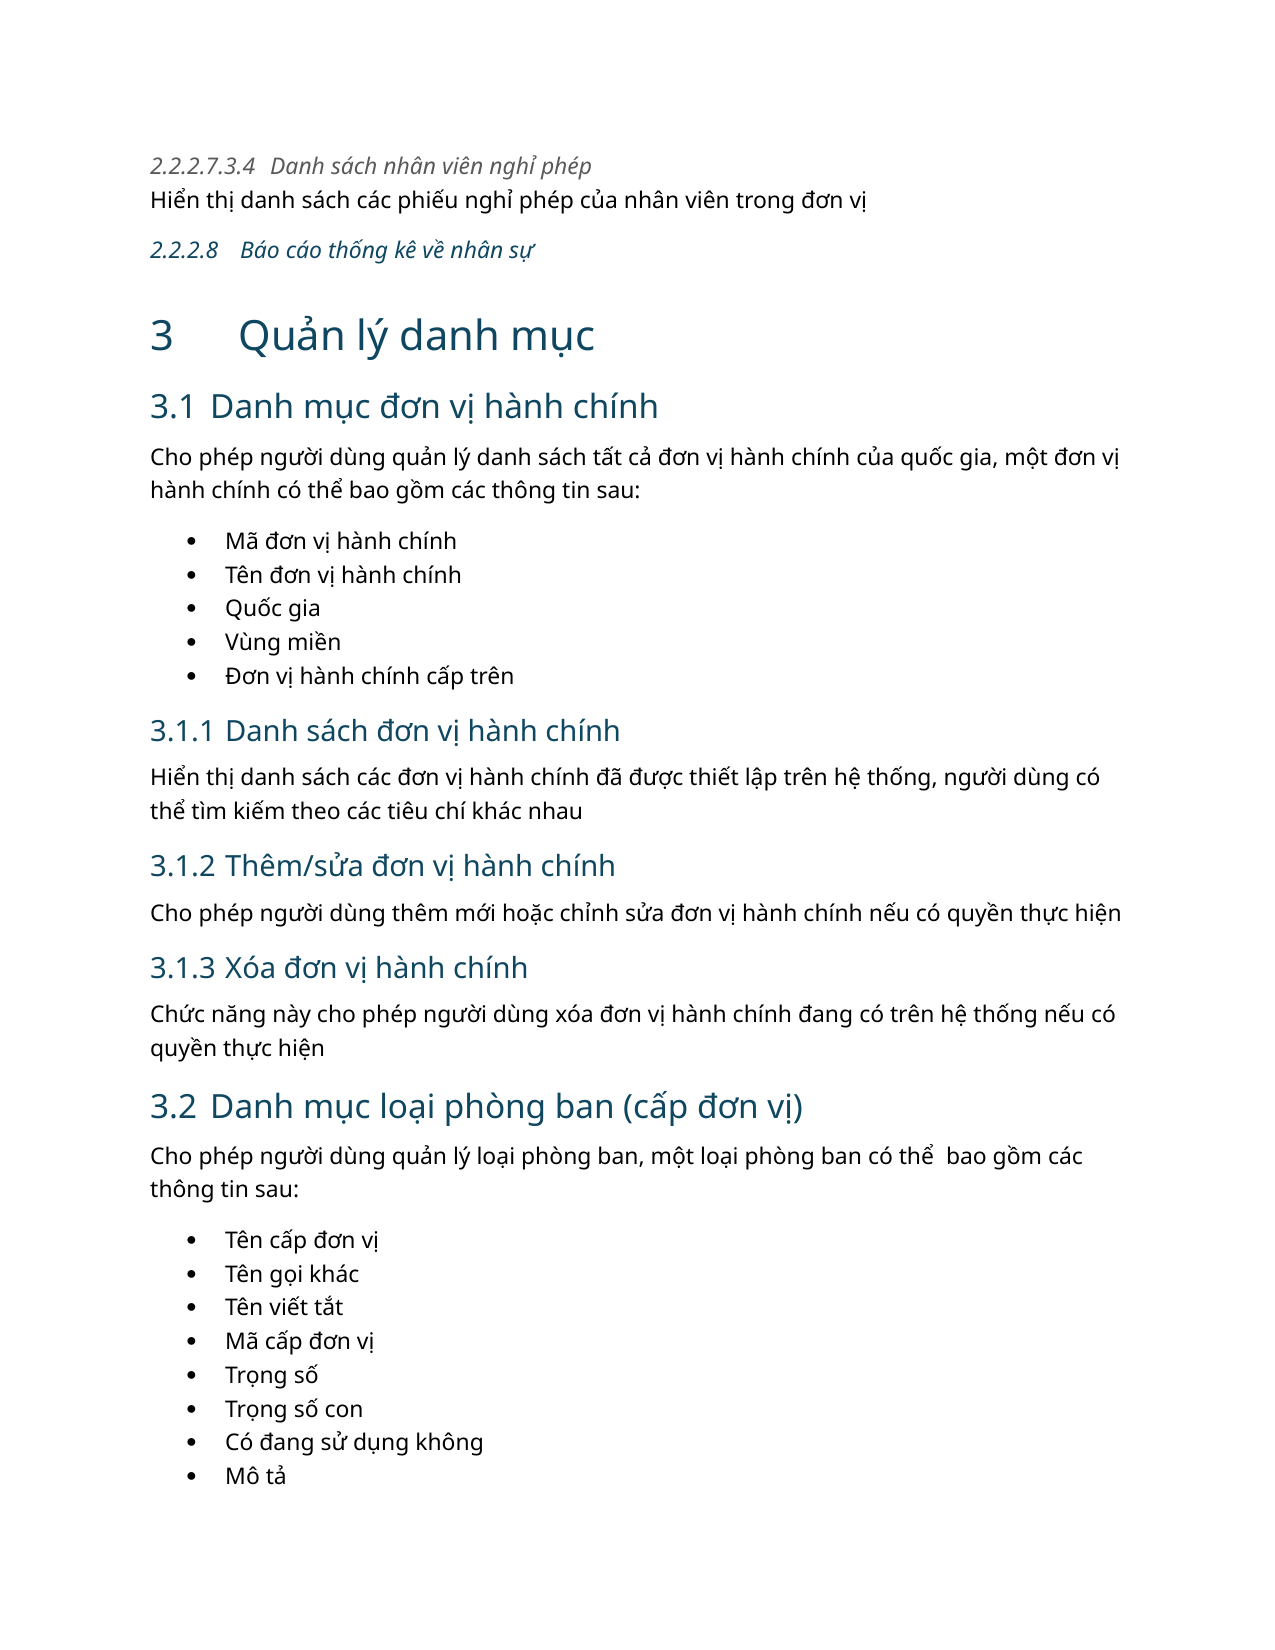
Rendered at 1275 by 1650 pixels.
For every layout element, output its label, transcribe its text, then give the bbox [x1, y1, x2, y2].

subtitle Báo cáo thống kê về nhân sự [150, 234, 1125, 265]
list Vùng miền [187, 626, 1125, 657]
list Mã đơn vị hành chính [187, 525, 1125, 556]
list Trọng số con [187, 1393, 1125, 1424]
text Cho phép người dùng quản lý loại phòng ban, một loại phòng ban có thể bao gồm các thông tin sau: [150, 1140, 1125, 1205]
subtitle Xóa đơn vị hành chính [150, 947, 1125, 987]
subtitle Danh mục đơn vị hành chính [150, 383, 1125, 429]
text Chức năng này cho phép người dùng xóa đơn vị hành chính đang có trên hệ thống nếu có quyền thực hiện [150, 998, 1125, 1063]
text Cho phép người dùng thêm mới hoặc chỉnh sửa đơn vị hành chính nếu có quyền thực hiện [150, 897, 1125, 928]
list Tên đơn vị hành chính [187, 558, 1125, 590]
list Có đang sử dụng không [187, 1426, 1125, 1458]
subtitle Thêm/sửa đơn vị hành chính [150, 846, 1125, 885]
list Tên gọi khác [187, 1258, 1125, 1289]
subtitle Danh mục loại phòng ban (cấp đơn vị) [150, 1082, 1125, 1128]
list Trọng số [187, 1359, 1125, 1390]
subtitle Quản lý danh mục [150, 305, 1125, 362]
list Tên viết tắt [187, 1291, 1125, 1323]
list Tên cấp đơn vị [187, 1224, 1125, 1255]
subtitle Danh sách nhân viên nghỉ phép [150, 150, 1125, 181]
list Mô tả [187, 1460, 1125, 1491]
list Đơn vị hành chính cấp trên [187, 660, 1125, 691]
text Hiển thị danh sách các phiếu nghỉ phép của nhân viên trong đơn vị [150, 184, 1125, 215]
text Hiển thị danh sách các đơn vị hành chính đã được thiết lập trên hệ thống, người dùng có thể tìm kiếm theo các tiêu chí khác nhau [150, 761, 1125, 826]
list Mã cấp đơn vị [187, 1325, 1125, 1356]
text Cho phép người dùng quản lý danh sách tất cả đơn vị hành chính của quốc gia, một đơn vị hành chính có thể bao gồm các thông tin sau: [150, 441, 1125, 506]
subtitle Danh sách đơn vị hành chính [150, 710, 1125, 750]
list Quốc gia [187, 592, 1125, 623]
